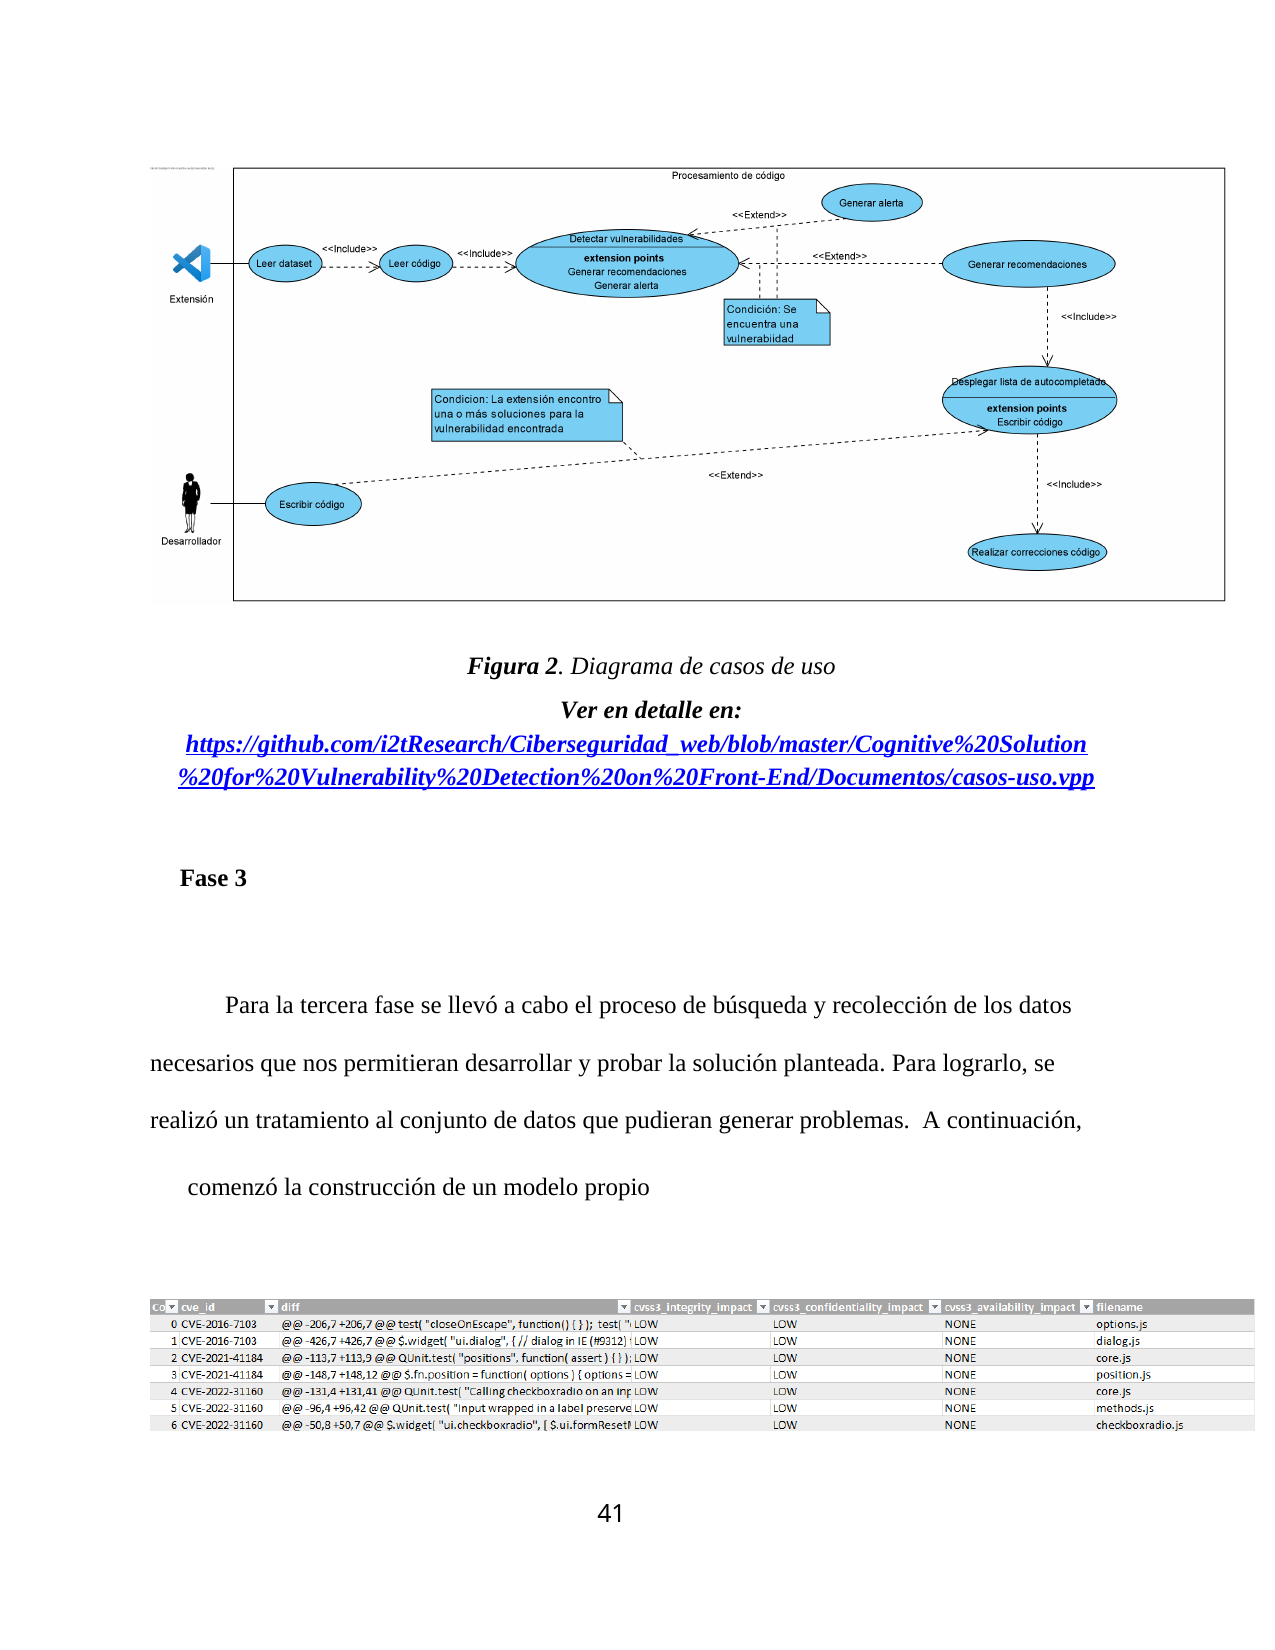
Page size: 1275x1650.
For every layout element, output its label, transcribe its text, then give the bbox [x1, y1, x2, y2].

text Para la tercera fase se llevó a cabo el proceso de búsqueda y recolección de los datos necesarios que nos permitieran desarrollar y probar la solución planteada. Para lograrlo, se realizó un tratamiento al conjunto de datos que pudieran generar problemas. A continuación, comenzó la construcción de un modelo propio [150, 991, 1125, 1202]
subtitle Fase 3 [150, 863, 1125, 892]
text Ver en detalle en: https://github.com/i2tResearch/Ciberseguridad_web/blob/master/Cognitive%20Solution%20for%20Vulnerability%20Detection%20on%20Front-End/Documentos/casos-uso.vpp [150, 692, 1125, 792]
picture [150, 1299, 1255, 1431]
text Figura 2. Diagrama de casos de uso [180, 651, 1095, 680]
picture [150, 167, 1229, 605]
